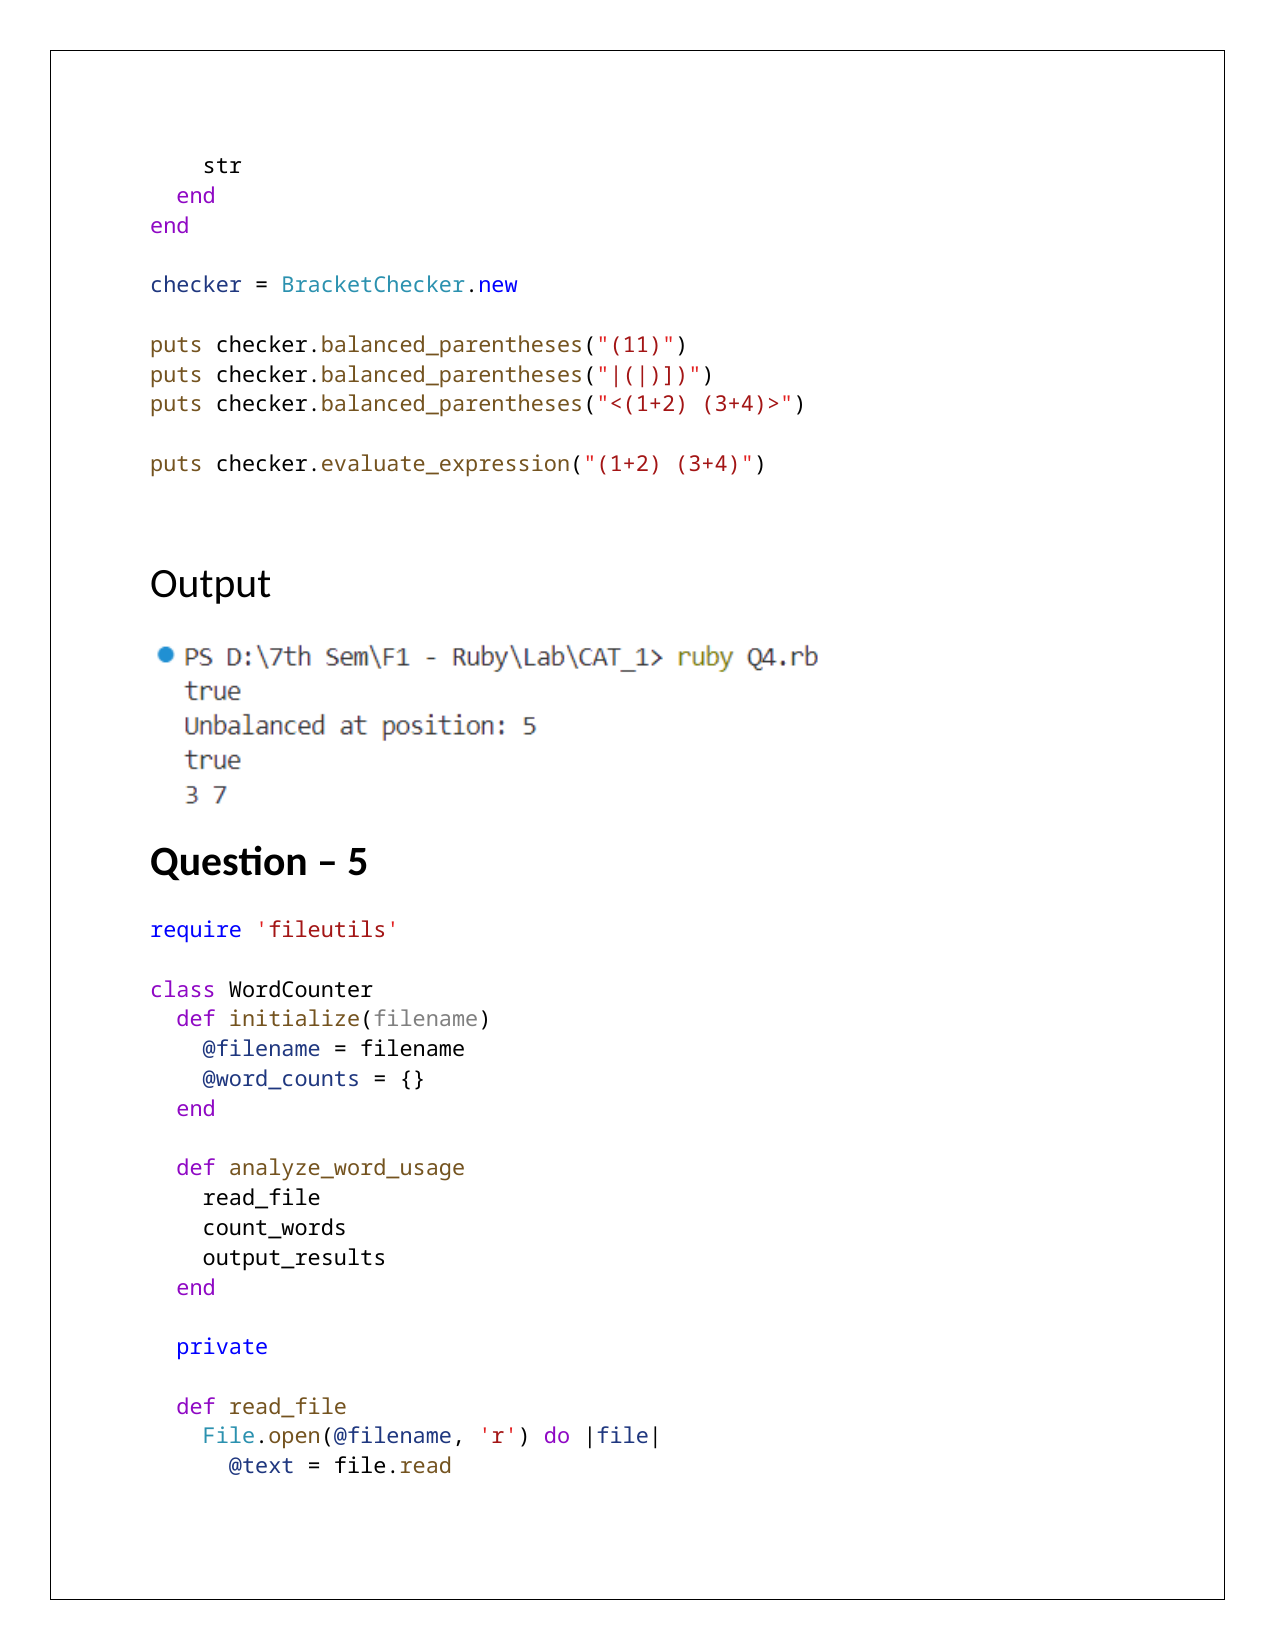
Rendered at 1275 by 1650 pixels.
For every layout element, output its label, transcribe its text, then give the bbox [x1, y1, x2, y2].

text end [150, 180, 1125, 209]
text end [150, 209, 1125, 239]
text class WordCounter [150, 973, 1125, 1003]
text Question – 5 [150, 835, 1125, 886]
text def initialize(filename) [150, 1003, 1125, 1033]
text @text = file.read [150, 1450, 1125, 1480]
text str [150, 150, 1125, 180]
text File.open(@filename, 'r') do |file| [150, 1420, 1125, 1450]
text puts checker.balanced_parentheses("|(|)])") [150, 358, 1125, 388]
text @filename = filename [150, 1033, 1125, 1063]
picture [150, 636, 824, 810]
text checker = BracketChecker.new [150, 269, 1125, 299]
text puts checker.balanced_parentheses("(11)") [150, 329, 1125, 358]
text read_file [150, 1182, 1125, 1212]
text def analyze_word_usage [150, 1152, 1125, 1182]
text require 'fileutils' [150, 914, 1125, 944]
text end [150, 1093, 1125, 1122]
text puts checker.balanced_parentheses("<(1+2) (3+4)>") [150, 388, 1125, 418]
text count_words [150, 1212, 1125, 1242]
text Output [150, 557, 1125, 608]
text puts checker.evaluate_expression("(1+2) (3+4)") [150, 448, 1125, 478]
text @word_counts = {} [150, 1063, 1125, 1093]
text output_results [150, 1242, 1125, 1271]
text end [150, 1271, 1125, 1301]
text private [150, 1331, 1125, 1361]
text def read_file [150, 1391, 1125, 1420]
